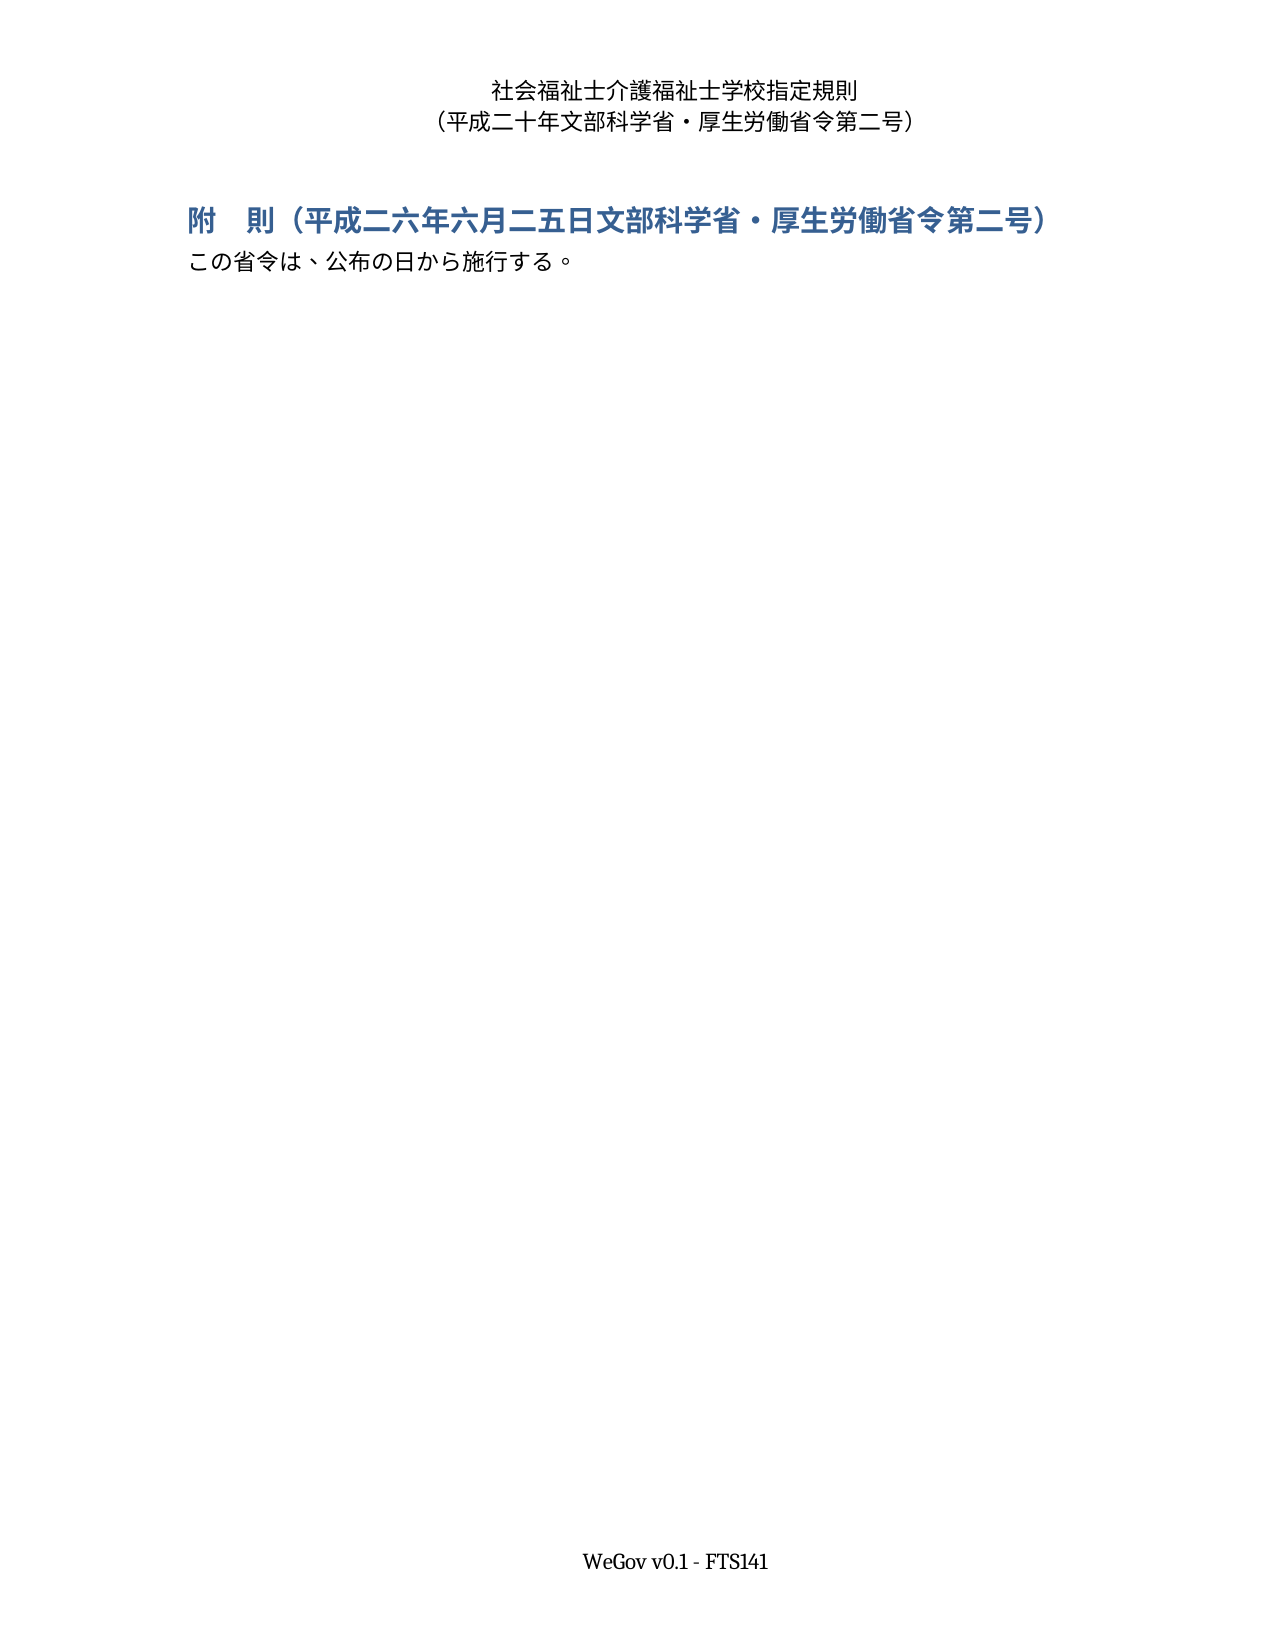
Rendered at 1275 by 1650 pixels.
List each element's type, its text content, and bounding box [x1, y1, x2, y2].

subtitle 附 則（平成二六年六月二五日文部科学省・厚生労働省令第二号） [187, 200, 1087, 240]
text この省令は、公布の日から施行する。 [187, 246, 1087, 277]
